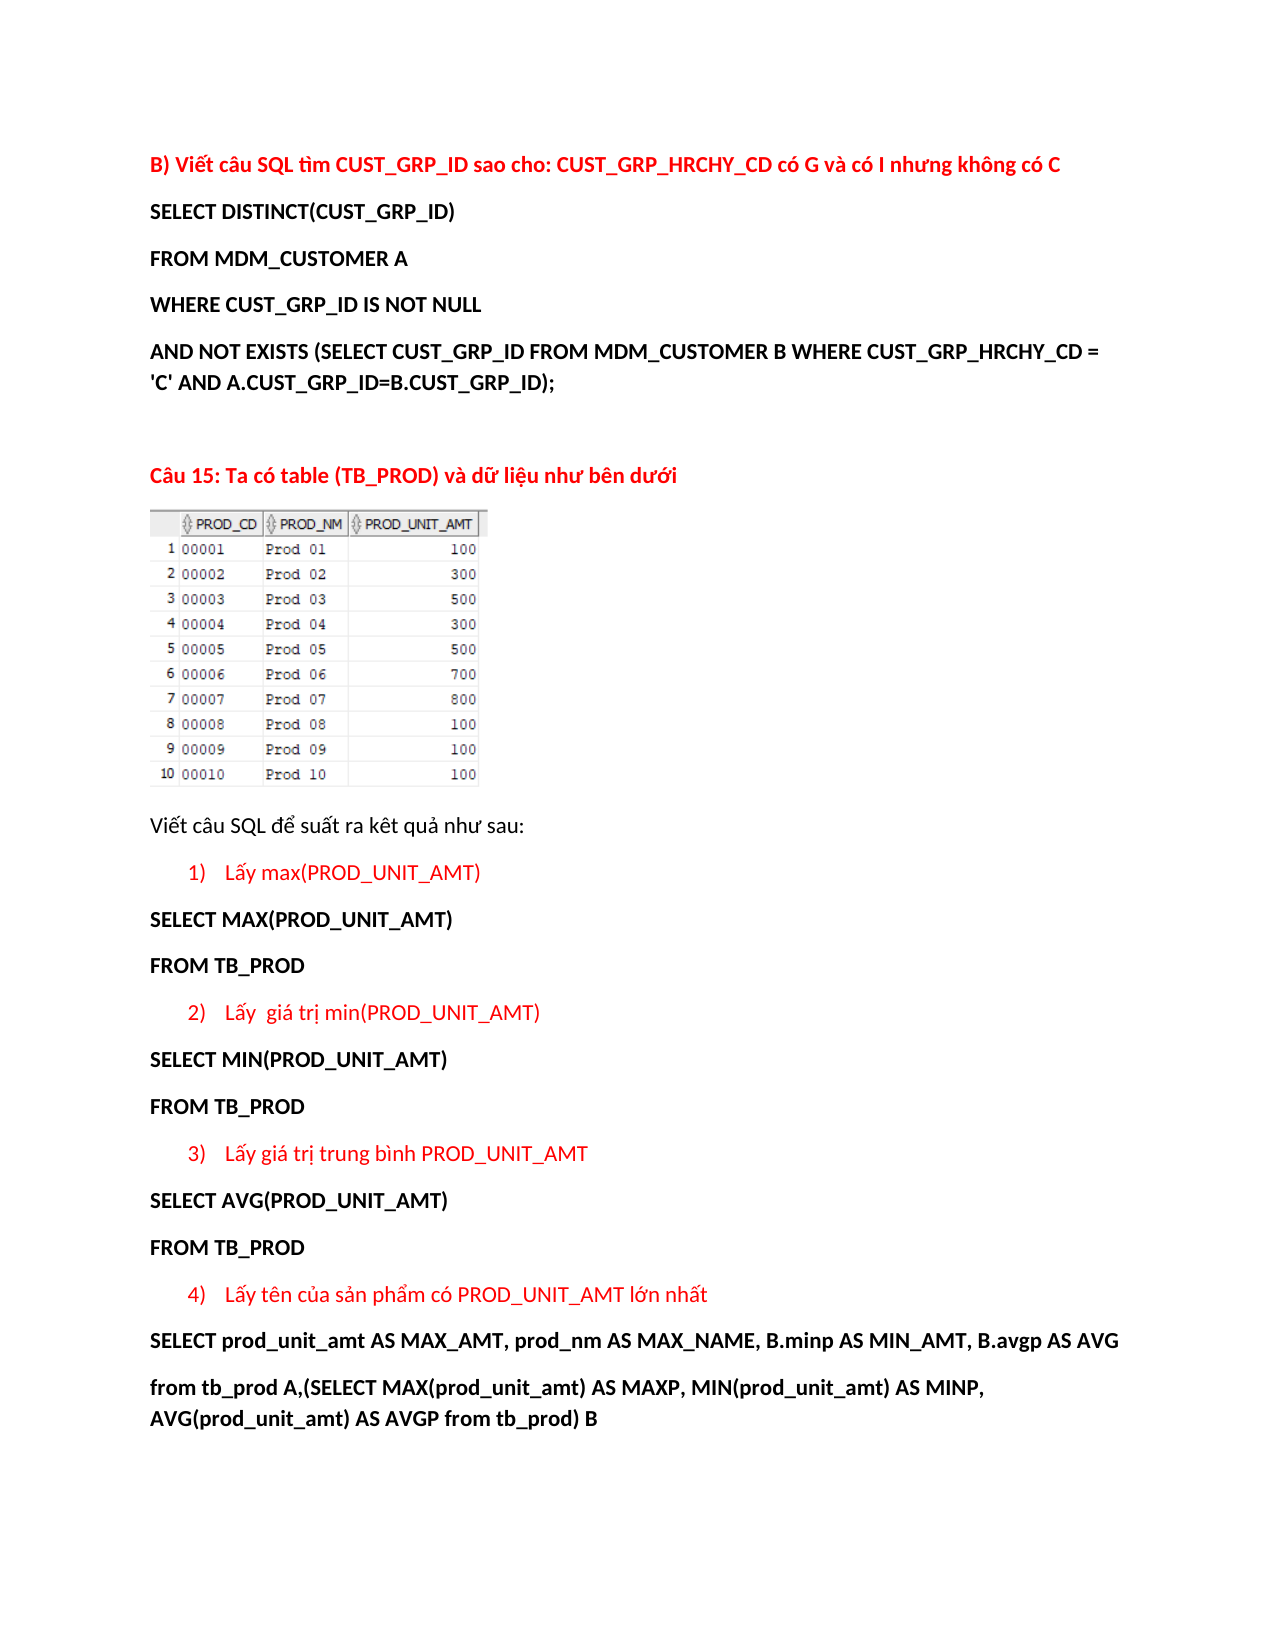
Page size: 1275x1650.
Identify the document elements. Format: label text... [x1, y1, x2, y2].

list Lấy tên của sản phẩm có PROD_UNIT_AMT lớn nhất [187, 1280, 1125, 1308]
text B) Viết câu SQL tìm CUST_GRP_ID sao cho: CUST_GRP_HRCHY_CD có G và có I nhưng không có C [150, 150, 1125, 178]
list Lấy max(PROD_UNIT_AMT) [187, 858, 1125, 886]
list Lấy giá trị min(PROD_UNIT_AMT) [187, 998, 1125, 1026]
text SELECT MAX(PROD_UNIT_AMT) [150, 905, 1125, 933]
text from tb_prod A,(SELECT MAX(prod_unit_amt) AS MAXP, MIN(prod_unit_amt) AS MINP, AVG(prod_unit_amt) AS AVGP from tb_prod) B [150, 1373, 1125, 1432]
text SELECT AVG(PROD_UNIT_AMT) [150, 1186, 1125, 1214]
text FROM TB_PROD [150, 1233, 1125, 1261]
text SELECT MIN(PROD_UNIT_AMT) [150, 1045, 1125, 1073]
list Lấy giá trị trung bình PROD_UNIT_AMT [187, 1139, 1125, 1167]
text Câu 15: Ta có table (TB_PROD) và dữ liệu như bên dưới [150, 461, 1125, 489]
text SELECT DISTINCT(CUST_GRP_ID) [150, 197, 1125, 225]
text Viết câu SQL để suất ra kêt quả như sau: [150, 811, 1125, 839]
text SELECT prod_unit_amt AS MAX_AMT, prod_nm AS MAX_NAME, B.minp AS MIN_AMT, B.avgp AS AVG [150, 1327, 1125, 1354]
text FROM MDM_CUSTOMER A [150, 244, 1125, 272]
text FROM TB_PROD [150, 1092, 1125, 1120]
text AND NOT EXISTS (SELECT CUST_GRP_ID FROM MDM_CUSTOMER B WHERE CUST_GRP_HRCHY_CD = 'C' AND A.CUST_GRP_ID=B.CUST_GRP_ID); [150, 337, 1125, 396]
text WHERE CUST_GRP_ID IS NOT NULL [150, 291, 1125, 319]
text FROM TB_PROD [150, 952, 1125, 979]
picture [150, 508, 488, 792]
